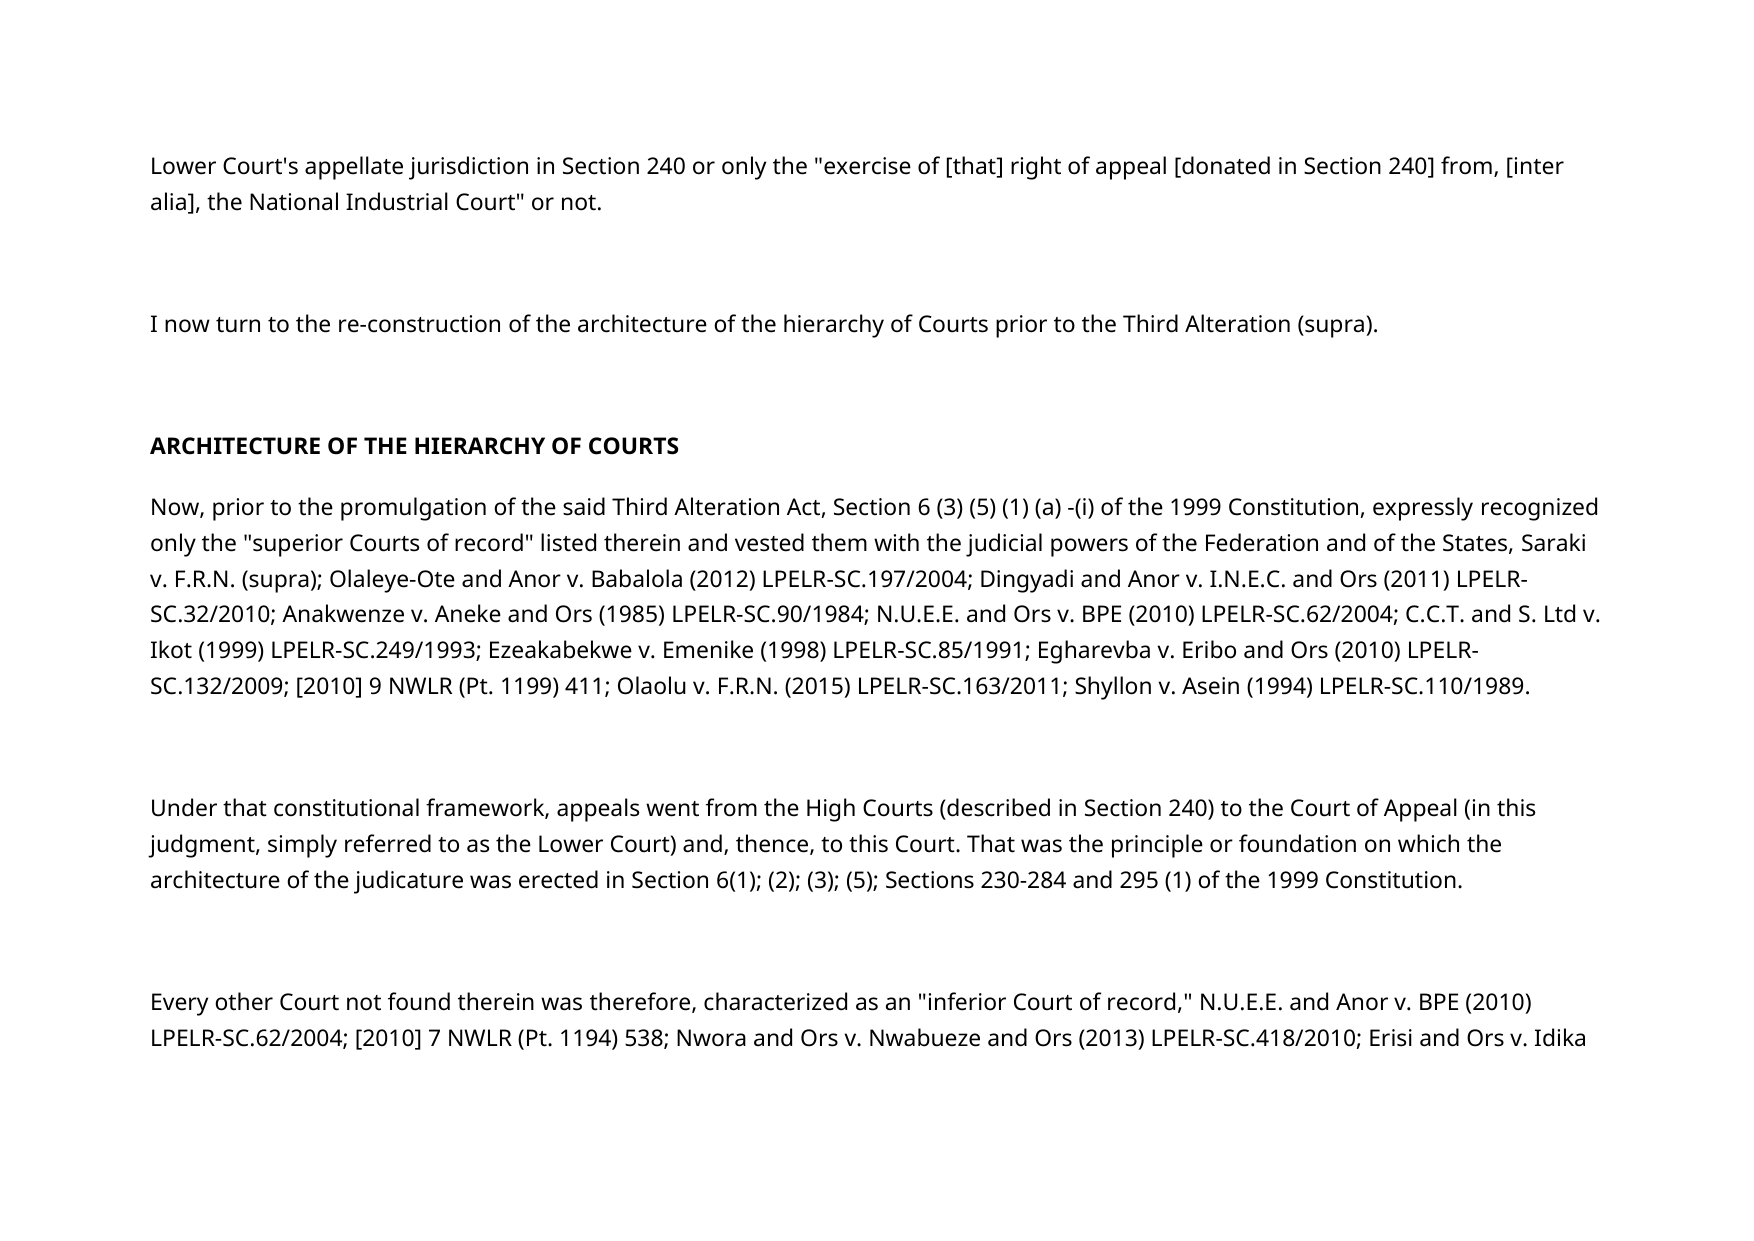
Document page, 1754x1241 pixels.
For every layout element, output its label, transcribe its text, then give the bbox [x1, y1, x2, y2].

text ARCHITECTURE OF THE HIERARCHY OF COURTS [150, 430, 1604, 461]
text Under that constitutional framework, appeals went from the High Courts (described in Section 240) to the Court of Appeal (in this judgment, simply referred to as the Lower Court) and, thence, to this Court. That was the principle or foundation on which the architecture of the judicature was erected in Section 6(1); (2); (3); (5); Sections 230-284 and 295 (1) of the 1999 Constitution. [150, 792, 1604, 895]
text I now turn to the re-construction of the architecture of the hierarchy of Courts prior to the Third Alteration (supra). [150, 308, 1604, 339]
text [150, 150, 1604, 217]
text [150, 986, 1604, 1053]
text Now, prior to the promulgation of the said Third Alteration Act, Section 6 (3) (5) (1) (a) -(i) of the 1999 Constitution, expressly recognized only the "superior Courts of record" listed therein and vested them with the judicial powers of the Federation and of the States, Saraki v. F.R.N. (supra); Olaleye-Ote and Anor v. Babalola (2012) LPELR-SC.197/2004; Dingyadi and Anor v. I.N.E.C. and Ors (2011) LPELR-SC.32/2010; Anakwenze v. Aneke and Ors (1985) LPELR-SC.90/1984; N.U.E.E. and Ors v. BPE (2010) LPELR-SC.62/2004; C.C.T. and S. Ltd v. Ikot (1999) LPELR-SC.249/1993; Ezeakabekwe v. Emenike (1998) LPELR-SC.85/1991; Egharevba v. Eribo and Ors (2010) LPELR-SC.132/2009; [2010] 9 NWLR (Pt. 1199) 411; Olaolu v. F.R.N. (2015) LPELR-SC.163/2011; Shyllon v. Asein (1994) LPELR-SC.110/1989. [150, 491, 1604, 702]
